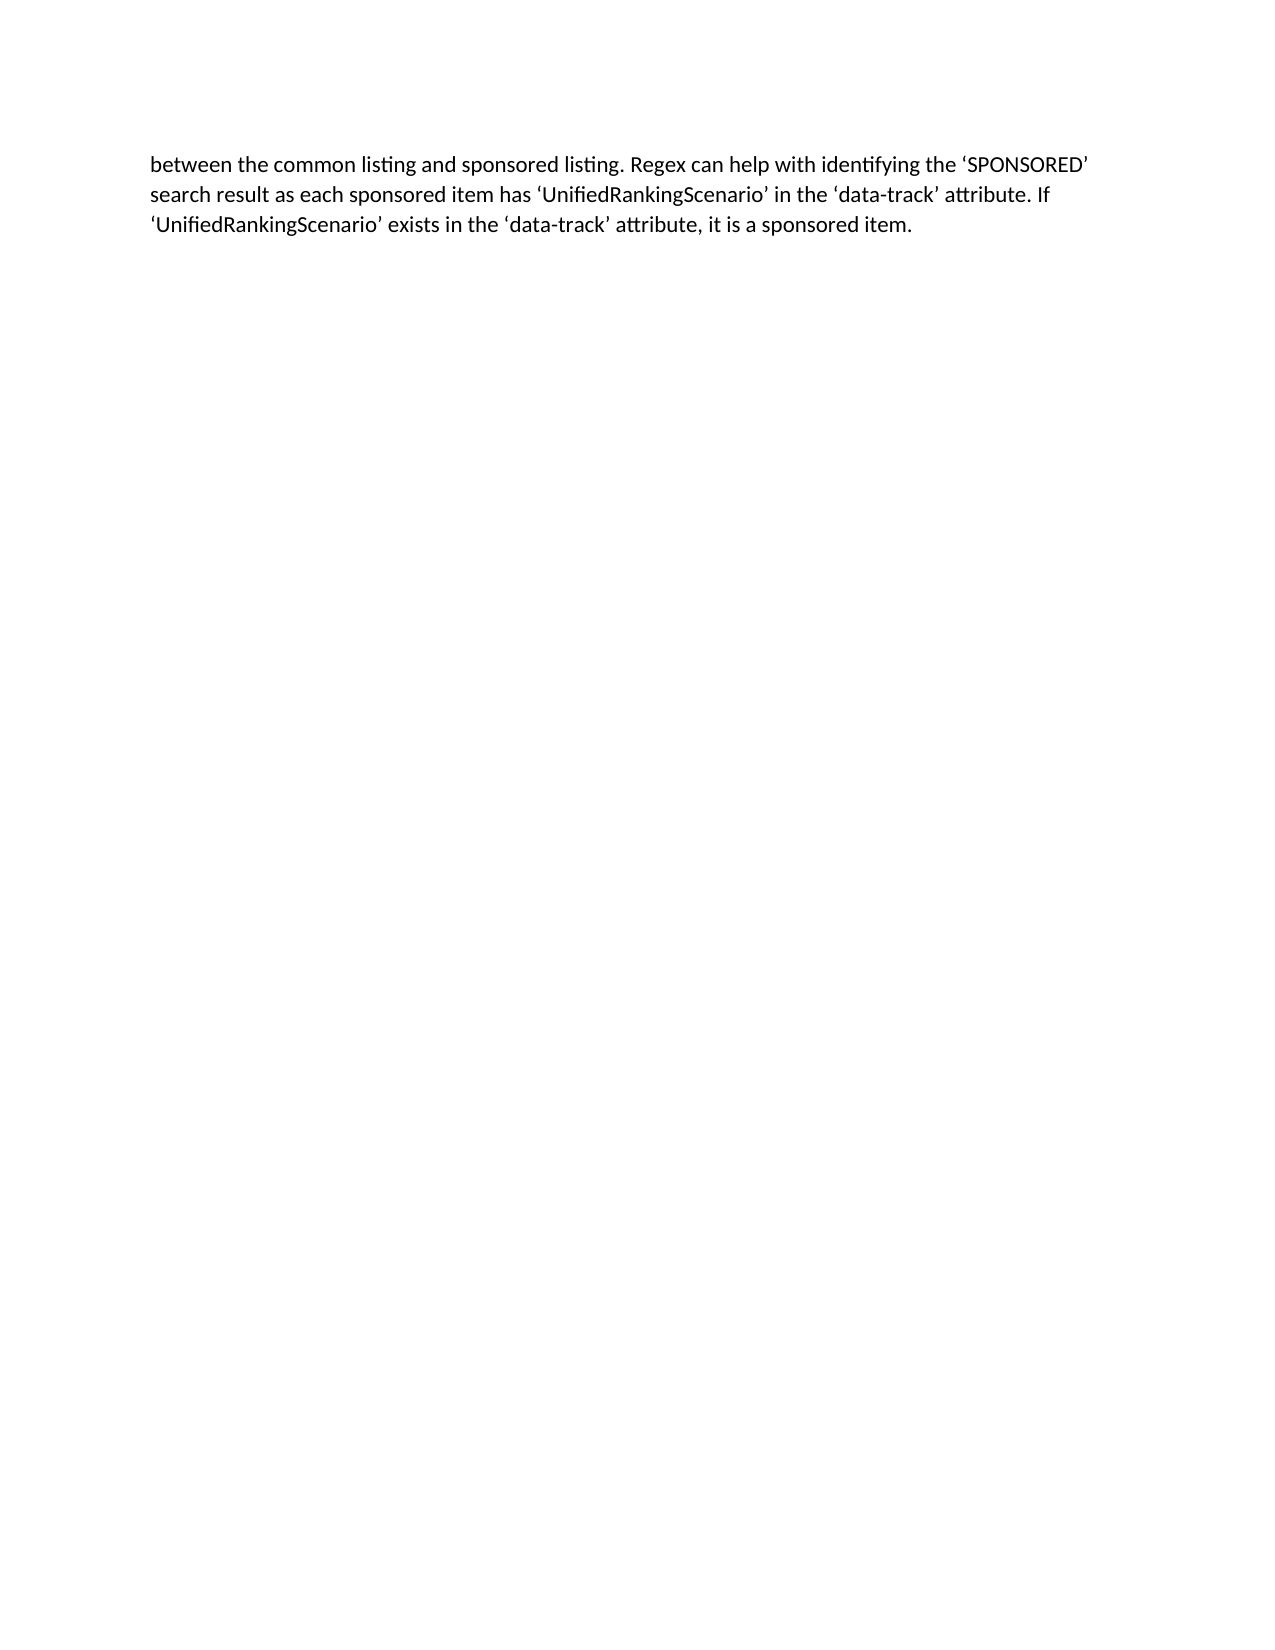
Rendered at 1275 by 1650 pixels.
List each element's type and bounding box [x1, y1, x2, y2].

text [150, 150, 1125, 238]
